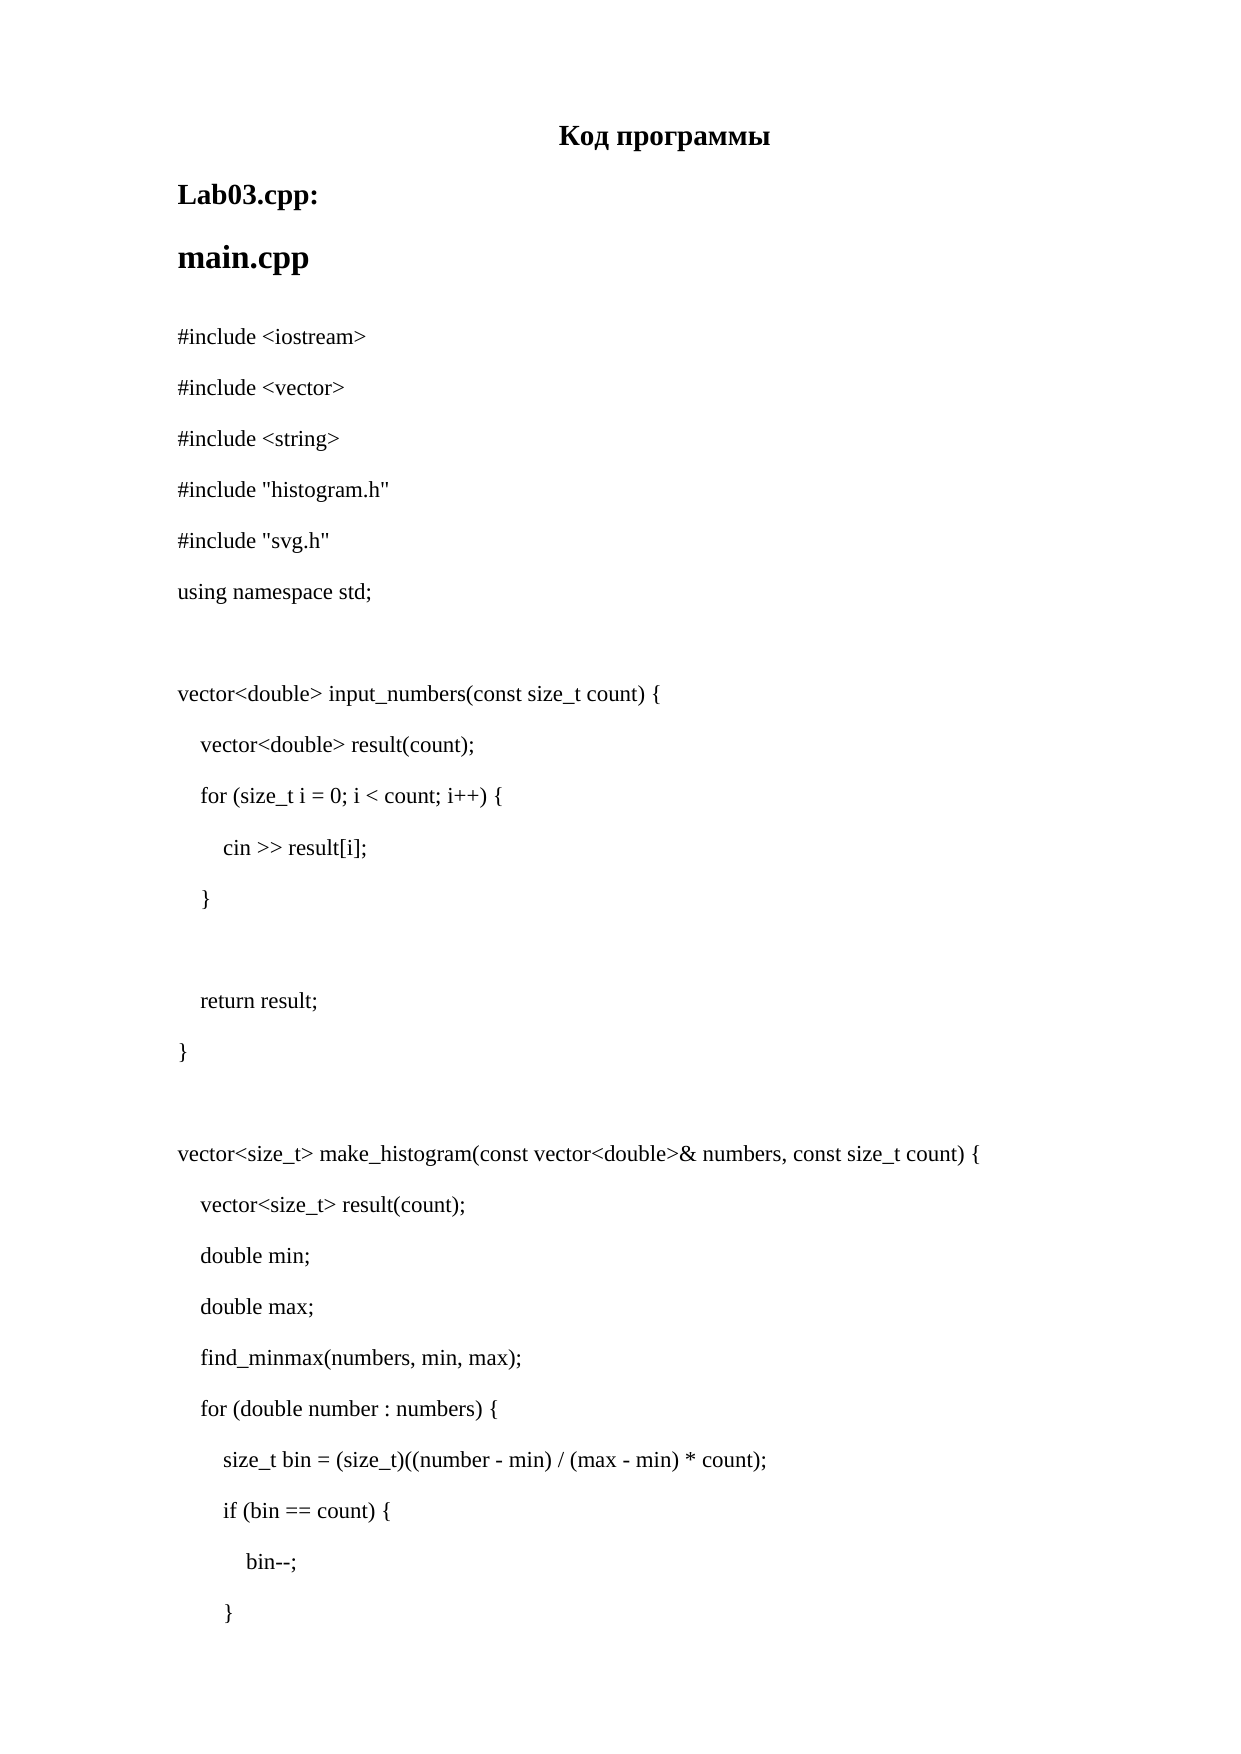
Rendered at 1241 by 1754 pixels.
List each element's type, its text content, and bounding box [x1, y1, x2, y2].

text Код программы [177, 118, 1152, 152]
text #include "histogram.h" [177, 476, 1152, 503]
text vector<double> input_numbers(const size_t count) { [177, 680, 1152, 707]
text vector<size_t> result(count); [177, 1191, 1152, 1217]
text cin >> result[i]; [177, 833, 1152, 860]
text if (bin == count) { [177, 1497, 1152, 1523]
text main.cpp #include <iostream> [177, 237, 1152, 349]
text using namespace std; [177, 578, 1152, 605]
text for (size_t i = 0; i < count; i++) { [177, 782, 1152, 809]
text return result; [177, 987, 1152, 1013]
text bin--; [177, 1548, 1152, 1574]
text for (double number : numbers) { [177, 1395, 1152, 1421]
text #include <vector> [177, 374, 1152, 401]
text } [177, 884, 1152, 911]
text vector<size_t> make_histogram(const vector<double>& numbers, const size_t count) { [177, 1140, 1152, 1166]
text #include <string> [177, 425, 1152, 452]
text size_t bin = (size_t)((number - min) / (max - min) * count); [177, 1446, 1152, 1472]
text vector<double> result(count); [177, 731, 1152, 758]
text find_minmax(numbers, min, max); [177, 1344, 1152, 1370]
text Lab03.cpp: [177, 177, 1152, 211]
text double min; [177, 1242, 1152, 1268]
text #include "svg.h" [177, 527, 1152, 554]
text } [177, 1038, 1152, 1064]
text double max; [177, 1293, 1152, 1319]
text } [177, 1599, 1152, 1626]
